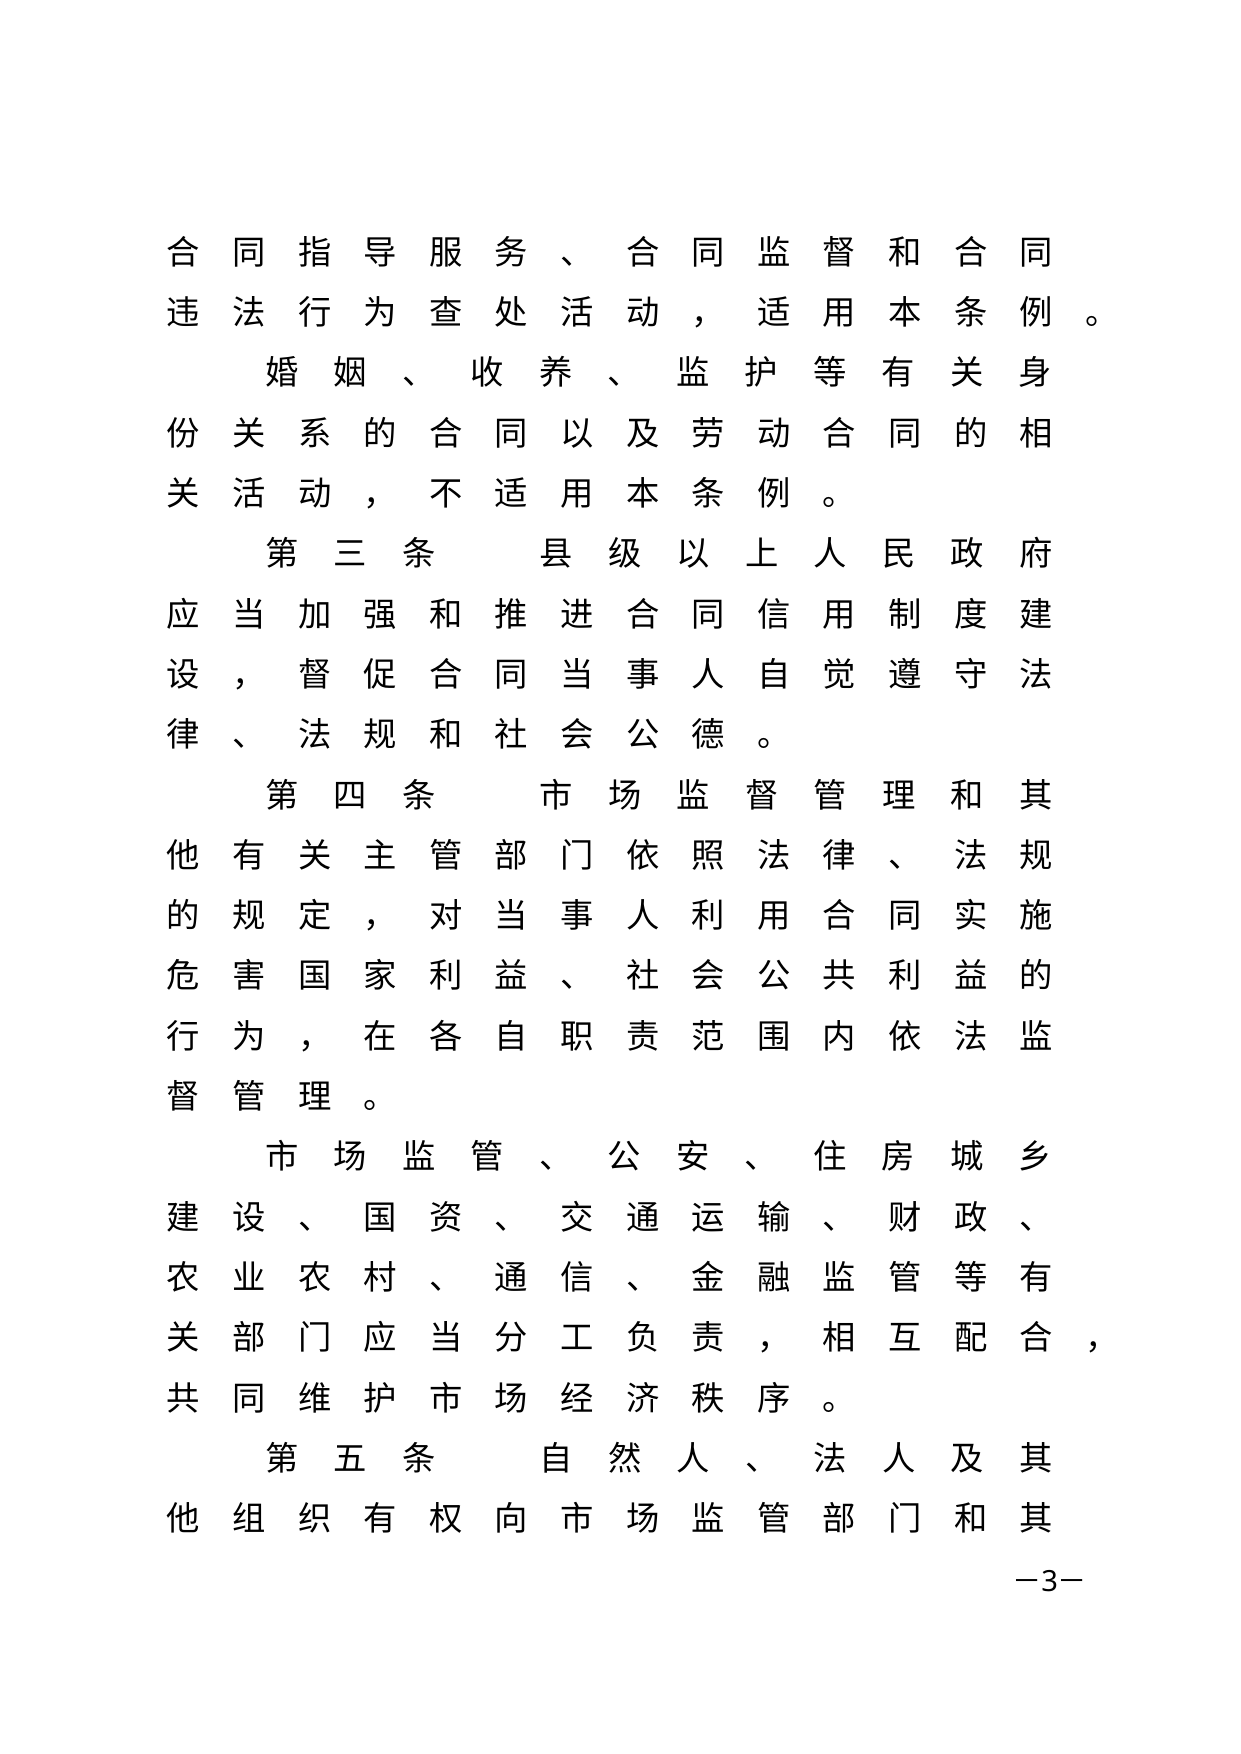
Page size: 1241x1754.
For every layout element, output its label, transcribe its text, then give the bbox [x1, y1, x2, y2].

text 第五条 自然人、法人及其他组织有权向市场监管部门和其他有关行政主管部门举报合同违法行为。 [167, 1426, 1085, 1546]
text 婚姻、收养、监护等有关身份关系的合同以及劳动合同的相关活动，不适用本条例。 [167, 340, 1085, 521]
text 第四条 市场监督管理和其他有关主管部门依照法律、法规的规定，对当事人利用合同实施危害国家利益、社会公共利益的行为，在各自职责范围内依法监督管理。 [167, 762, 1085, 1124]
text 第三条 县级以上人民政府应当加强和推进合同信用制度建设，督促合同当事人自觉遵守法律、法规和社会公德。 [167, 521, 1085, 762]
text 第二条 本省行政区域内的合同指导服务、合同监督和合同违法行为查处活动，适用本条例。 [167, 219, 1085, 340]
text 市场监管、公安、住房城乡建设、国资、交通运输、财政、农业农村、通信、金融监管等有关部门应当分工负责，相互配合，共同维护市场经济秩序。 [167, 1124, 1085, 1426]
